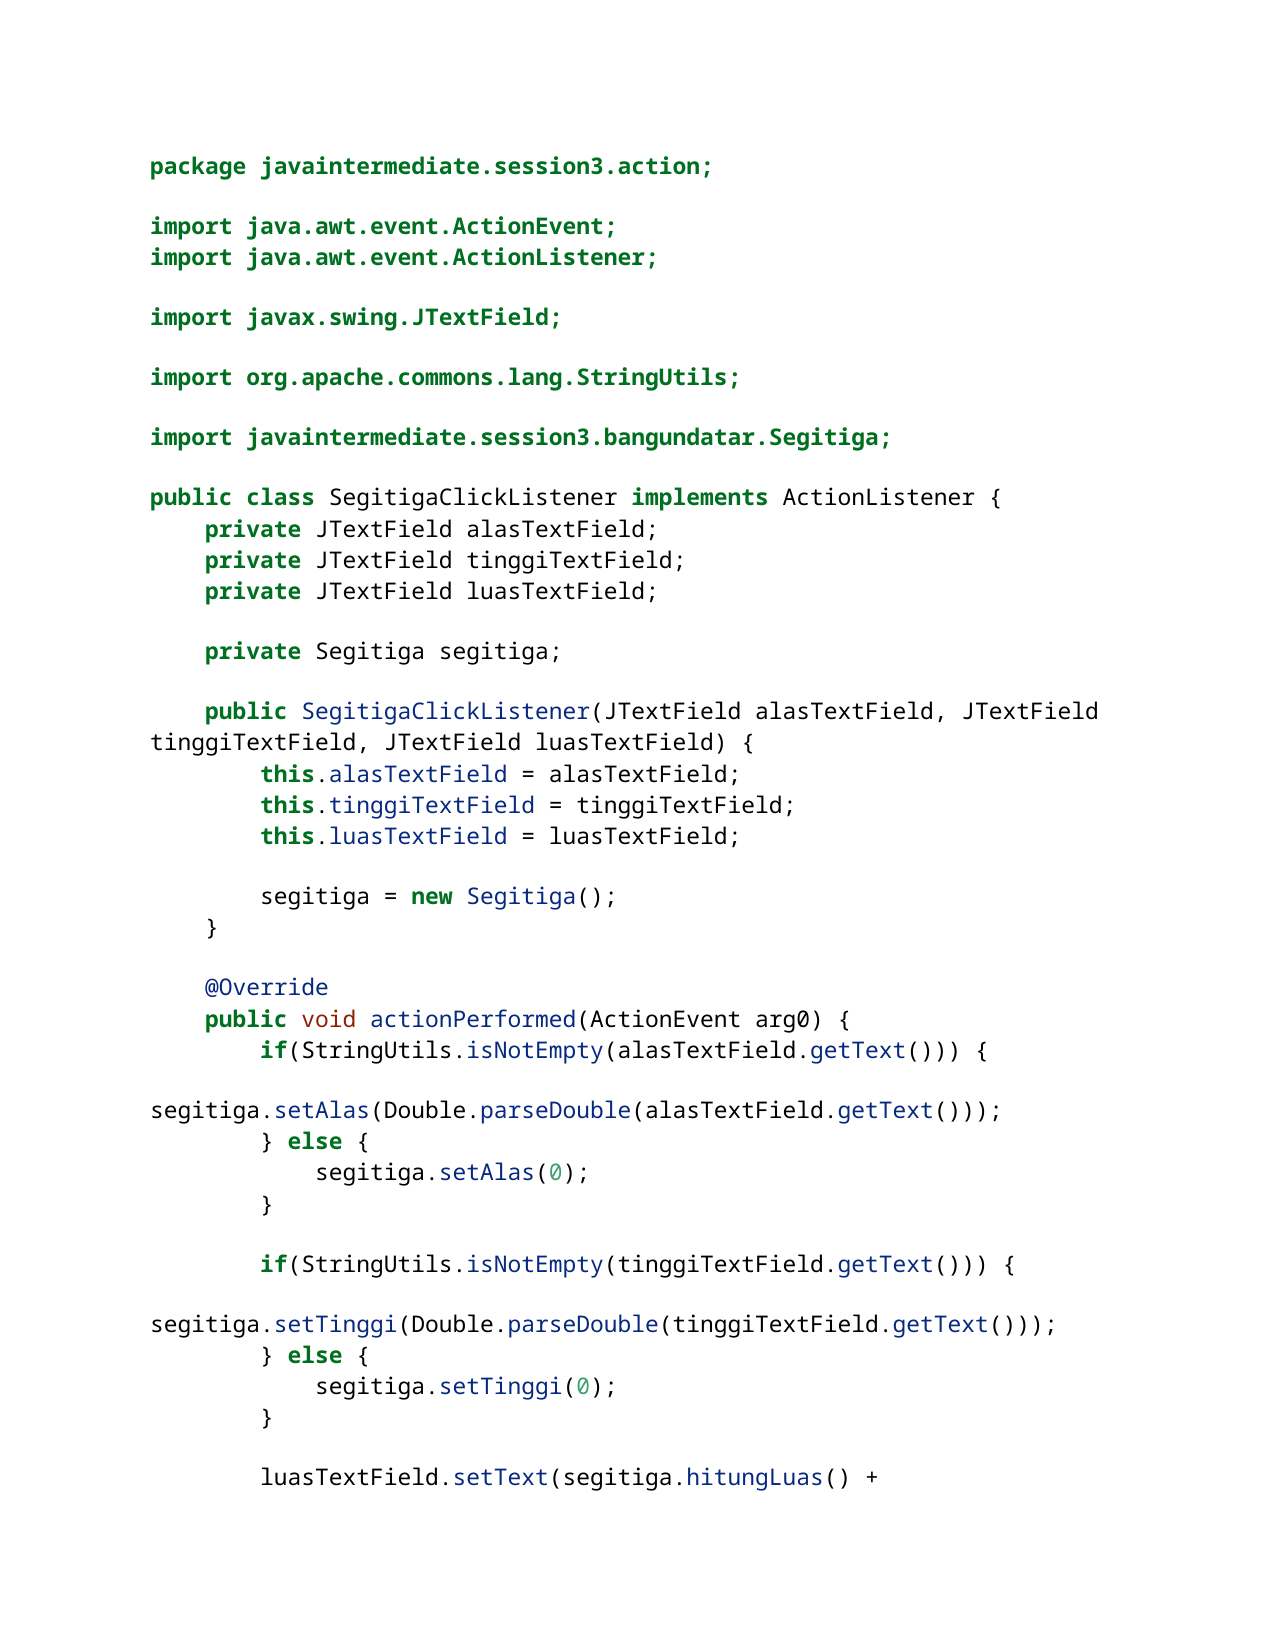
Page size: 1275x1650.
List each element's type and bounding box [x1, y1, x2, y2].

text [150, 150, 1125, 1492]
